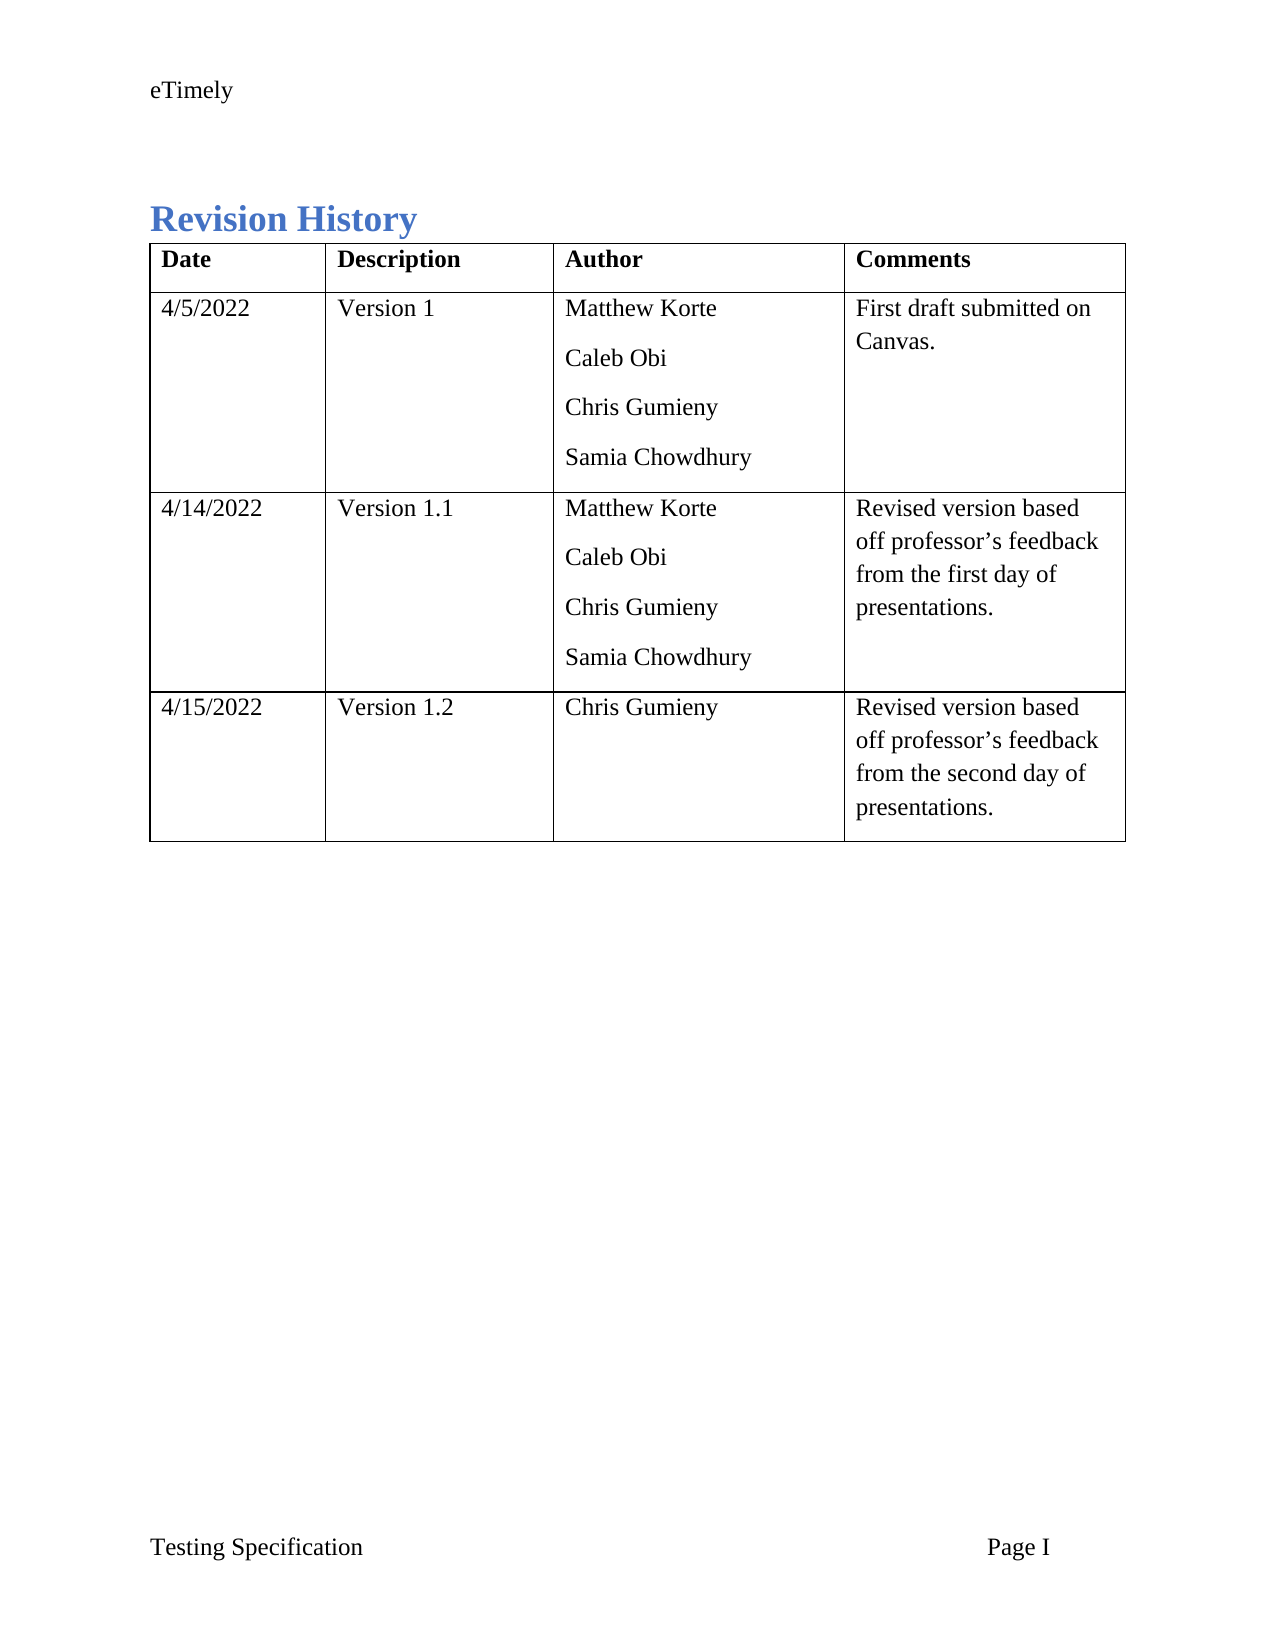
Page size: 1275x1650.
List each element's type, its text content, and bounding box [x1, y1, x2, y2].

table_header Author [554, 244, 844, 292]
table_cell Version 1.2 [326, 693, 553, 841]
table_cell 4/15/2022 [151, 693, 325, 841]
table_cell Revised version based off professor’s feedback from the first day of presentations. [845, 493, 1125, 691]
table_cell Version 1.1 [326, 493, 553, 691]
table_header Date [151, 244, 325, 292]
table_header Comments [845, 244, 1125, 292]
table_cell Matthew Korte Caleb Obi Chris Gumieny Samia Chowdhury [554, 493, 844, 691]
table_cell Chris Gumieny [554, 693, 844, 841]
subtitle Revision History [150, 197, 1125, 240]
table_header Description [326, 244, 553, 292]
table_cell 4/14/2022 [151, 493, 325, 691]
table_cell Matthew Korte Caleb Obi Chris Gumieny Samia Chowdhury [554, 293, 844, 492]
table_cell First draft submitted on Canvas. [845, 293, 1125, 492]
table_cell Version 1 [326, 293, 553, 492]
table_cell Revised version based off professor’s feedback from the second day of presentations. [845, 693, 1125, 841]
table_cell 4/5/2022 [151, 293, 325, 492]
